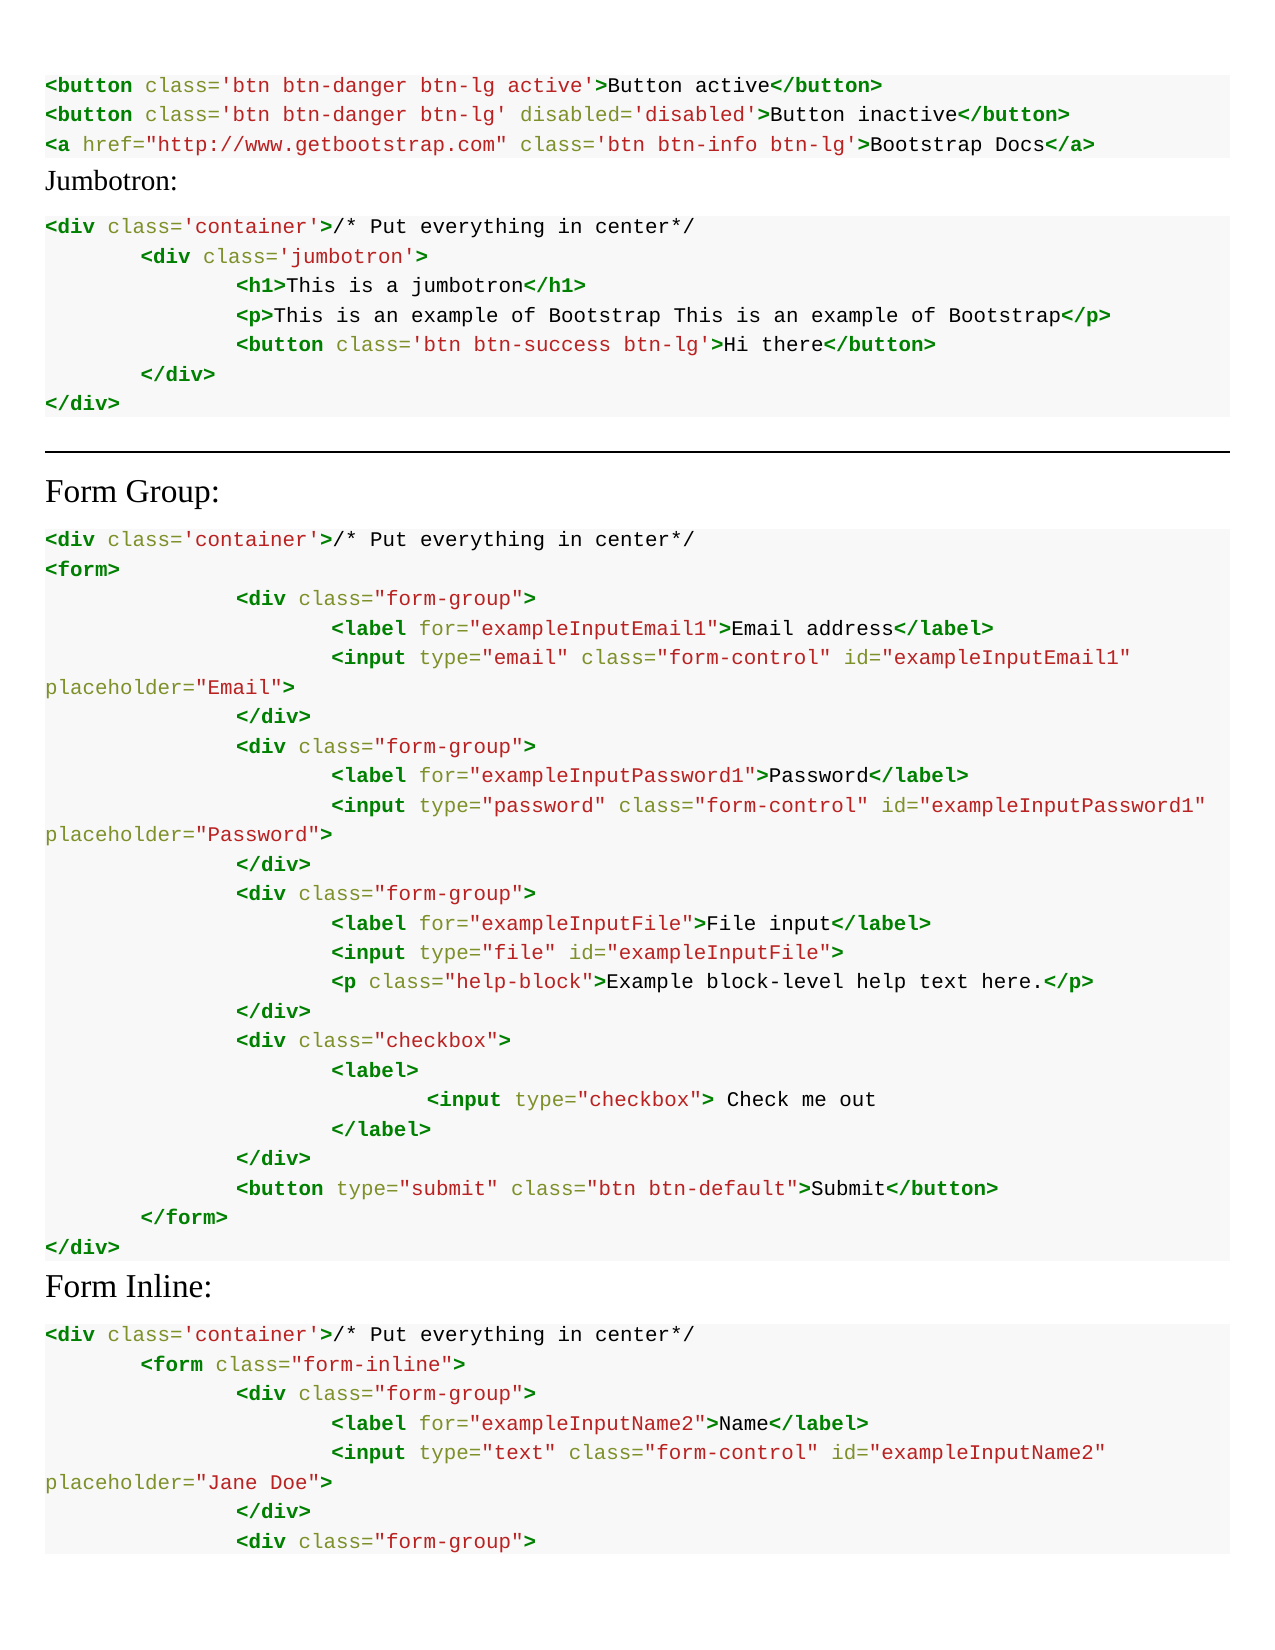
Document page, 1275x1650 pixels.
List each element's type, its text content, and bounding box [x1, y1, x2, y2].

text <input type="password" class="form-control" id="exampleInputPassword1" placeholder="Password"> [45, 795, 1230, 848]
text <label for="exampleInputFile">File input</label> [45, 913, 1230, 936]
text <button class='btn btn-danger btn-lg active'>Button active</button> [45, 75, 1230, 99]
text <button class='btn btn-success btn-lg'>Hi there</button> [45, 334, 1230, 358]
text Form Inline: [45, 1266, 1230, 1305]
text Jumbotron: [45, 163, 1230, 197]
text <button type="submit" class="btn btn-default">Submit</button> [45, 1178, 1230, 1202]
text Form Group: [45, 471, 1230, 510]
text </div> [45, 393, 1230, 417]
text <h1>This is a jumbotron</h1> [45, 275, 1230, 299]
text <div class='container'>/* Put everything in center*/ [45, 1324, 1230, 1348]
text </label> [45, 1119, 1230, 1143]
text <div class='container'>/* Put everything in center*/ [45, 216, 1230, 240]
text <form class="form-inline"> [45, 1354, 1230, 1377]
text <div class="form-group"> [45, 736, 1230, 759]
text <input type="text" class="form-control" id="exampleInputName2" placeholder="Jane Doe"> [45, 1442, 1230, 1495]
text <input type="email" class="form-control" id="exampleInputEmail1" placeholder="Email"> [45, 647, 1230, 700]
text <p class="help-block">Example block-level help text here.</p> [45, 972, 1230, 995]
text </div> [45, 1237, 1230, 1261]
text <input type="file" id="exampleInputFile"> [45, 942, 1230, 966]
text <div class='jumbotron'> [45, 246, 1230, 269]
text <div class="form-group"> [45, 1383, 1230, 1407]
text </div> [45, 706, 1230, 730]
text <label for="exampleInputPassword1">Password</label> [45, 765, 1230, 789]
text </div> [45, 1001, 1230, 1025]
text <div class='container'>/* Put everything in center*/ [45, 529, 1230, 553]
text <input type="checkbox"> Check me out [45, 1089, 1230, 1113]
text <label for="exampleInputEmail1">Email address</label> [45, 618, 1230, 641]
text </div> [45, 1148, 1230, 1172]
text <button class='btn btn-danger btn-lg' disabled='disabled'>Button inactive</button> [45, 104, 1230, 128]
text <div class="form-group"> [45, 1531, 1230, 1554]
text <p>This is an example of Bootstrap This is an example of Bootstrap</p> [45, 305, 1230, 328]
text <form> [45, 559, 1230, 582]
text <a href="http://www.getbootstrap.com" class='btn btn-info btn-lg'>Bootstrap Docs</a> [45, 134, 1230, 158]
text <label> [45, 1060, 1230, 1084]
text </div> [45, 1501, 1230, 1525]
text </div> [45, 854, 1230, 877]
text </form> [45, 1207, 1230, 1231]
text <div class="checkbox"> [45, 1031, 1230, 1054]
text <div class="form-group"> [45, 883, 1230, 907]
text <div class="form-group"> [45, 588, 1230, 612]
text <label for="exampleInputName2">Name</label> [45, 1413, 1230, 1436]
text </div> [45, 364, 1230, 387]
